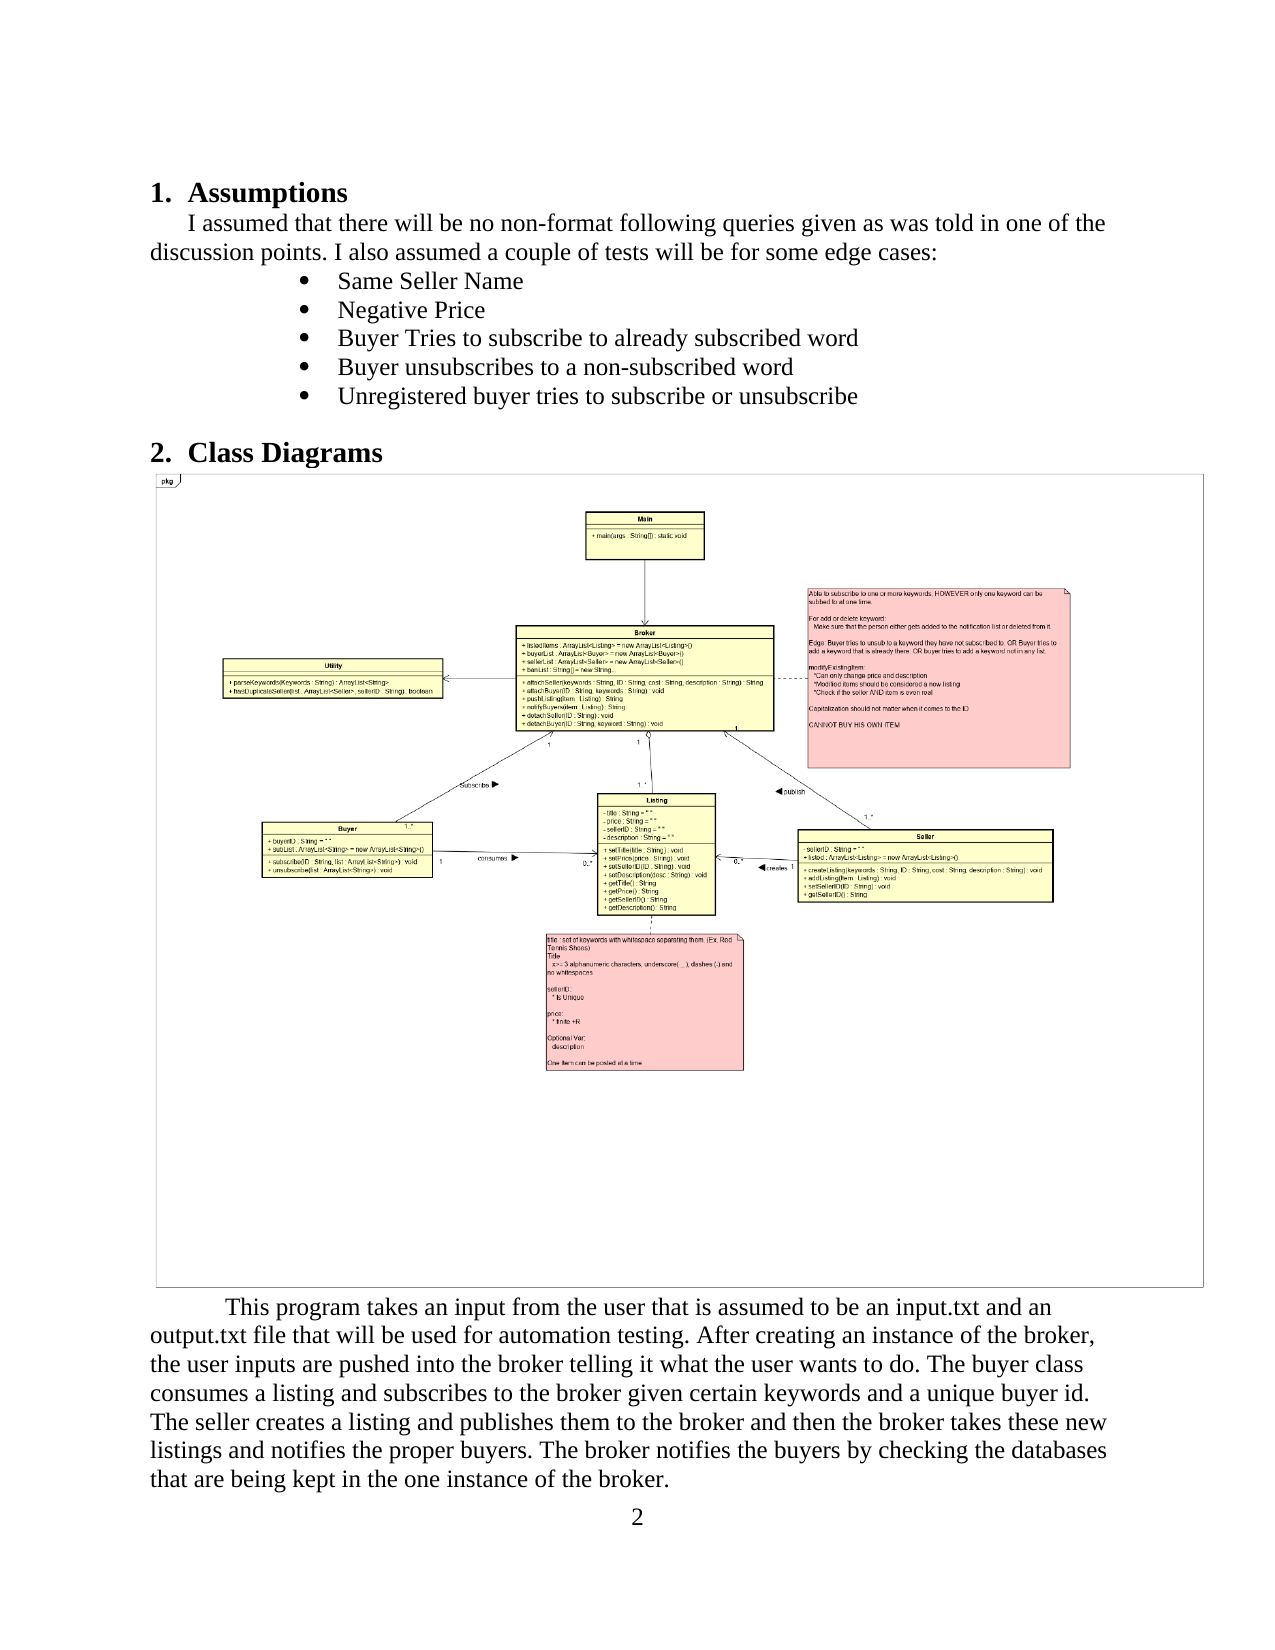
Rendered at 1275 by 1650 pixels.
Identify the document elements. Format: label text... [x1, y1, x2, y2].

text This program takes an input from the user that is assumed to be an input.txt and an output.txt file that will be used for automation testing. After creating an instance of the broker, the user inputs are pushed into the broker telling it what the user wants to do. The buyer class consumes a listing and subscribes to the broker given certain keywords and a unique buyer id. The seller creates a listing and publishes them to the broker and then the broker takes these new listings and notifies the proper buyers. The broker notifies the buyers by checking the databases that are being kept in the one instance of the broker. [150, 1292, 1125, 1493]
list Unregistered buyer tries to subscribe or unsubscribe [300, 381, 1125, 410]
subtitle Assumptions [150, 175, 1125, 208]
list Buyer Tries to subscribe to already subscribed word [300, 323, 1125, 352]
list Buyer unsubscribes to a non-subscribed word [300, 352, 1125, 381]
list Negative Price [300, 295, 1125, 323]
picture [150, 468, 1208, 1292]
list Same Seller Name [300, 266, 1125, 295]
text I assumed that there will be no non-format following queries given as was told in one of the discussion points. I also assumed a couple of tests will be for some edge cases: [150, 208, 1125, 266]
subtitle Class Diagrams [150, 435, 1125, 468]
